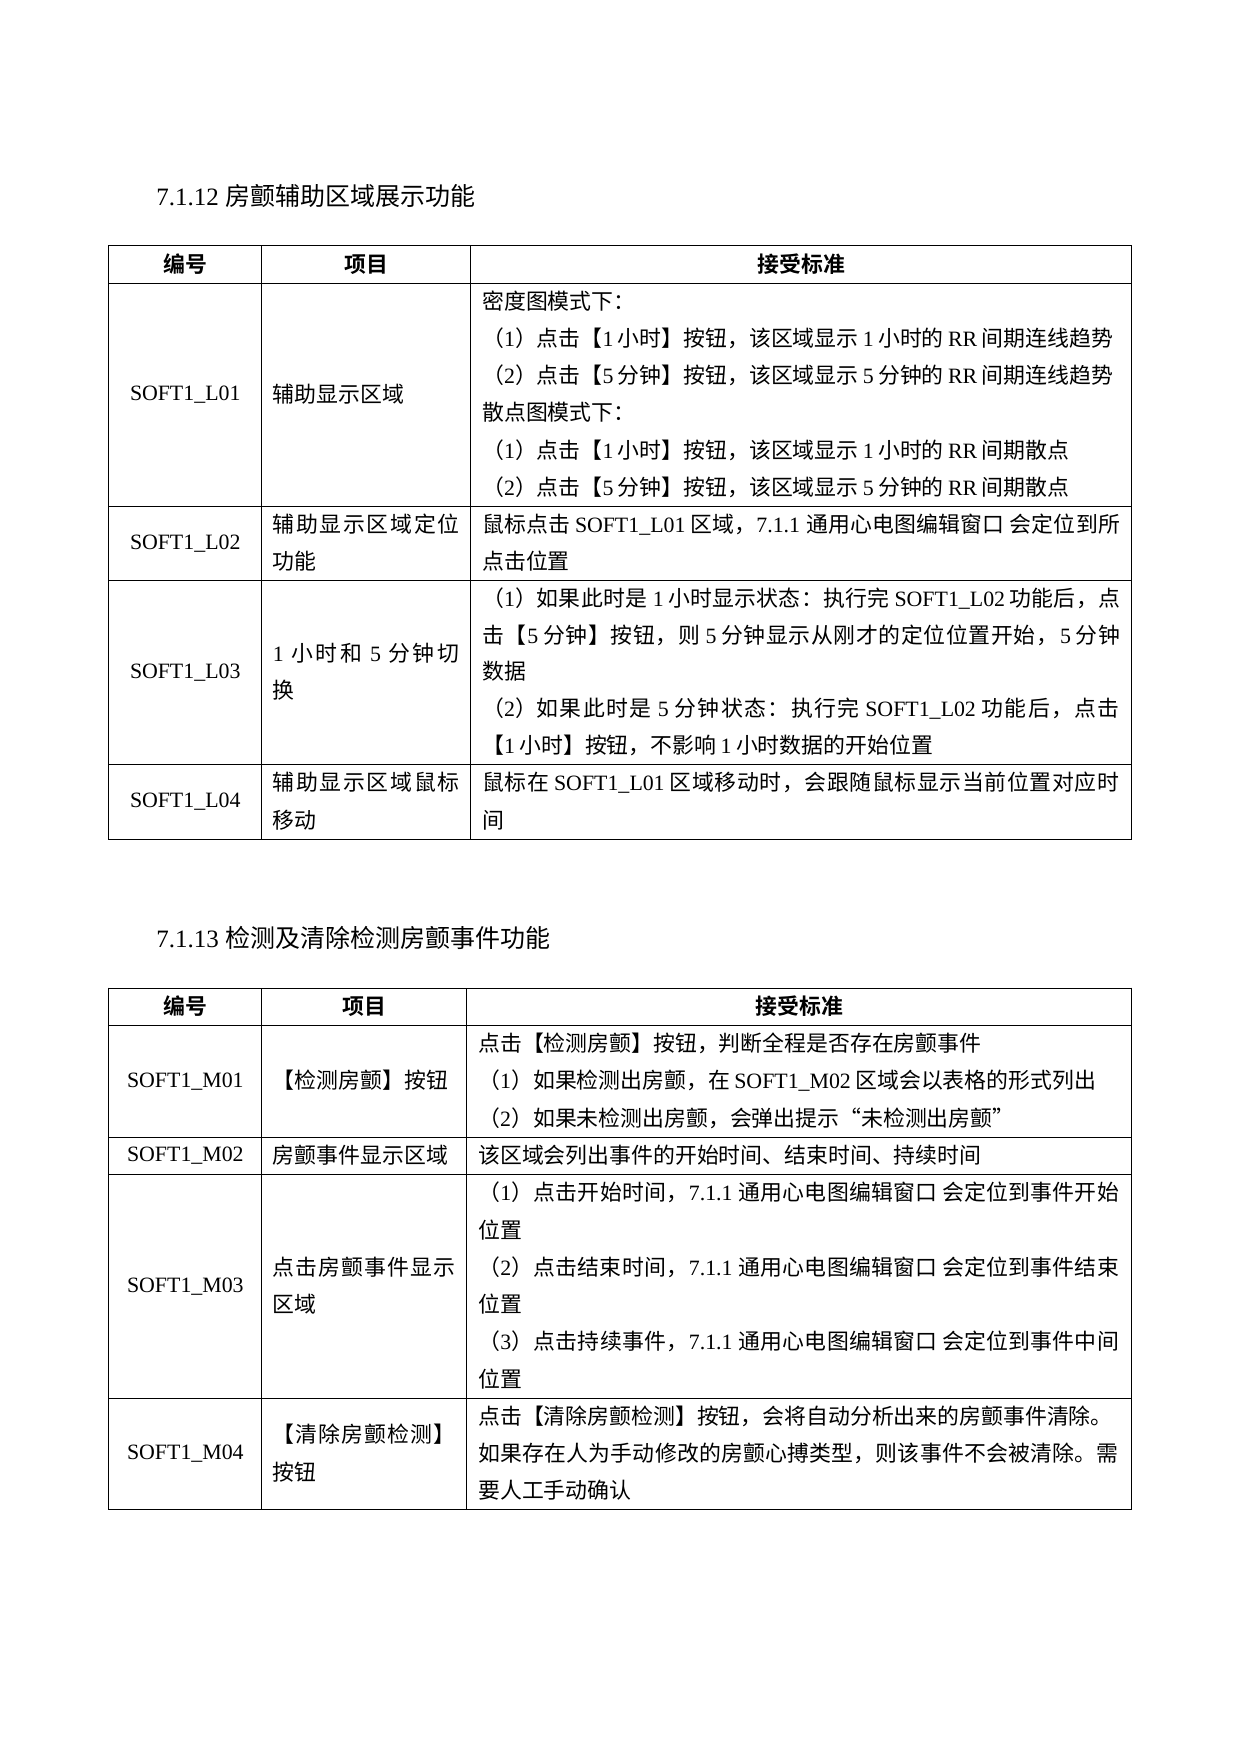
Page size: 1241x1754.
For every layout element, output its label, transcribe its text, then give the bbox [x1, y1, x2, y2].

list 7.1.12 房颤辅助区域展示功能 [156, 162, 1128, 227]
table_header 接受标准 [471, 246, 1131, 282]
table_cell SOFT1_M01 [109, 1026, 261, 1137]
table_header 接受标准 [467, 989, 1131, 1025]
table_cell 辅助显示区域定位功能 [262, 507, 470, 580]
table_cell 如果此时是 1小时显示状态：执行完SOFT1_L02功能后，点击【5分钟】按钮，则5分钟显示从刚才的定位位置开始，5分钟数据 如果此时是5分钟状态：执行完SOFT1_L02功能后，点击【1小时】按钮，不影响1小时数据的开始位置 [471, 581, 1131, 764]
table_cell 辅助显示区域 [262, 284, 470, 506]
table_cell 【检测房颤】按钮 [262, 1026, 466, 1137]
table_cell SOFT1_M04 [109, 1399, 261, 1509]
table_cell 鼠标点击SOFT1_L01区域，7.1.1 通用心电图编辑窗口 会定位到所点击位置 [471, 507, 1131, 580]
table_header 编号 [109, 246, 261, 282]
table_cell 该区域会列出事件的开始时间、结束时间、持续时间 [467, 1138, 1131, 1174]
table_cell 点击房颤事件显示区域 [262, 1175, 466, 1397]
table_cell 【清除房颤检测】按钮 [262, 1399, 466, 1509]
table_cell SOFT1_L01 [109, 284, 261, 506]
table_cell SOFT1_M03 [109, 1175, 261, 1397]
table_cell SOFT1_M02 [109, 1138, 261, 1174]
table_cell 点击【检测房颤】按钮，判断全程是否存在房颤事件 如果检测出房颤，在SOFT1_M02区域会以表格的形式列出 如果未检测出房颤，会弹出提示“未检测出房颤” [467, 1026, 1131, 1137]
table_cell （1）点击开始时间，7.1.1 通用心电图编辑窗口 会定位到事件开始位置 （2）点击结束时间，7.1.1 通用心电图编辑窗口 会定位到事件结束位置 （3）点击持续事件，7.1.1 通用心电图编辑窗口 会定位到事件中间位置 [467, 1175, 1131, 1397]
table_cell SOFT1_L02 [109, 507, 261, 580]
table_header 编号 [109, 989, 261, 1025]
table_cell 鼠标在SOFT1_L01区域移动时，会跟随鼠标显示当前位置对应时间 [471, 765, 1131, 838]
table_cell 点击【清除房颤检测】按钮，会将自动分析出来的房颤事件清除。 如果存在人为手动修改的房颤心搏类型，则该事件不会被清除。需要人工手动确认 [467, 1399, 1131, 1509]
table_cell 房颤事件显示区域 [262, 1138, 466, 1174]
table_cell SOFT1_L04 [109, 765, 261, 838]
table_cell SOFT1_L03 [109, 581, 261, 764]
table_header 项目 [262, 246, 470, 282]
table_cell 1小时和5分钟切换 [262, 581, 470, 764]
list 7.1.13 检测及清除检测房颤事件功能 [156, 904, 1128, 969]
table_cell 密度图模式下： 点击【1小时】按钮，该区域显示1小时的RR间期连线趋势 点击【5分钟】按钮，该区域显示5分钟的RR间期连线趋势 散点图模式下： （1）点击【1小时】按钮，该区域显示1小时的RR间期散点 （2）点击【5分钟】按钮，该区域显示5分钟的RR间期散点 [471, 284, 1131, 506]
table_header 项目 [262, 989, 466, 1025]
table_cell 辅助显示区域鼠标移动 [262, 765, 470, 838]
